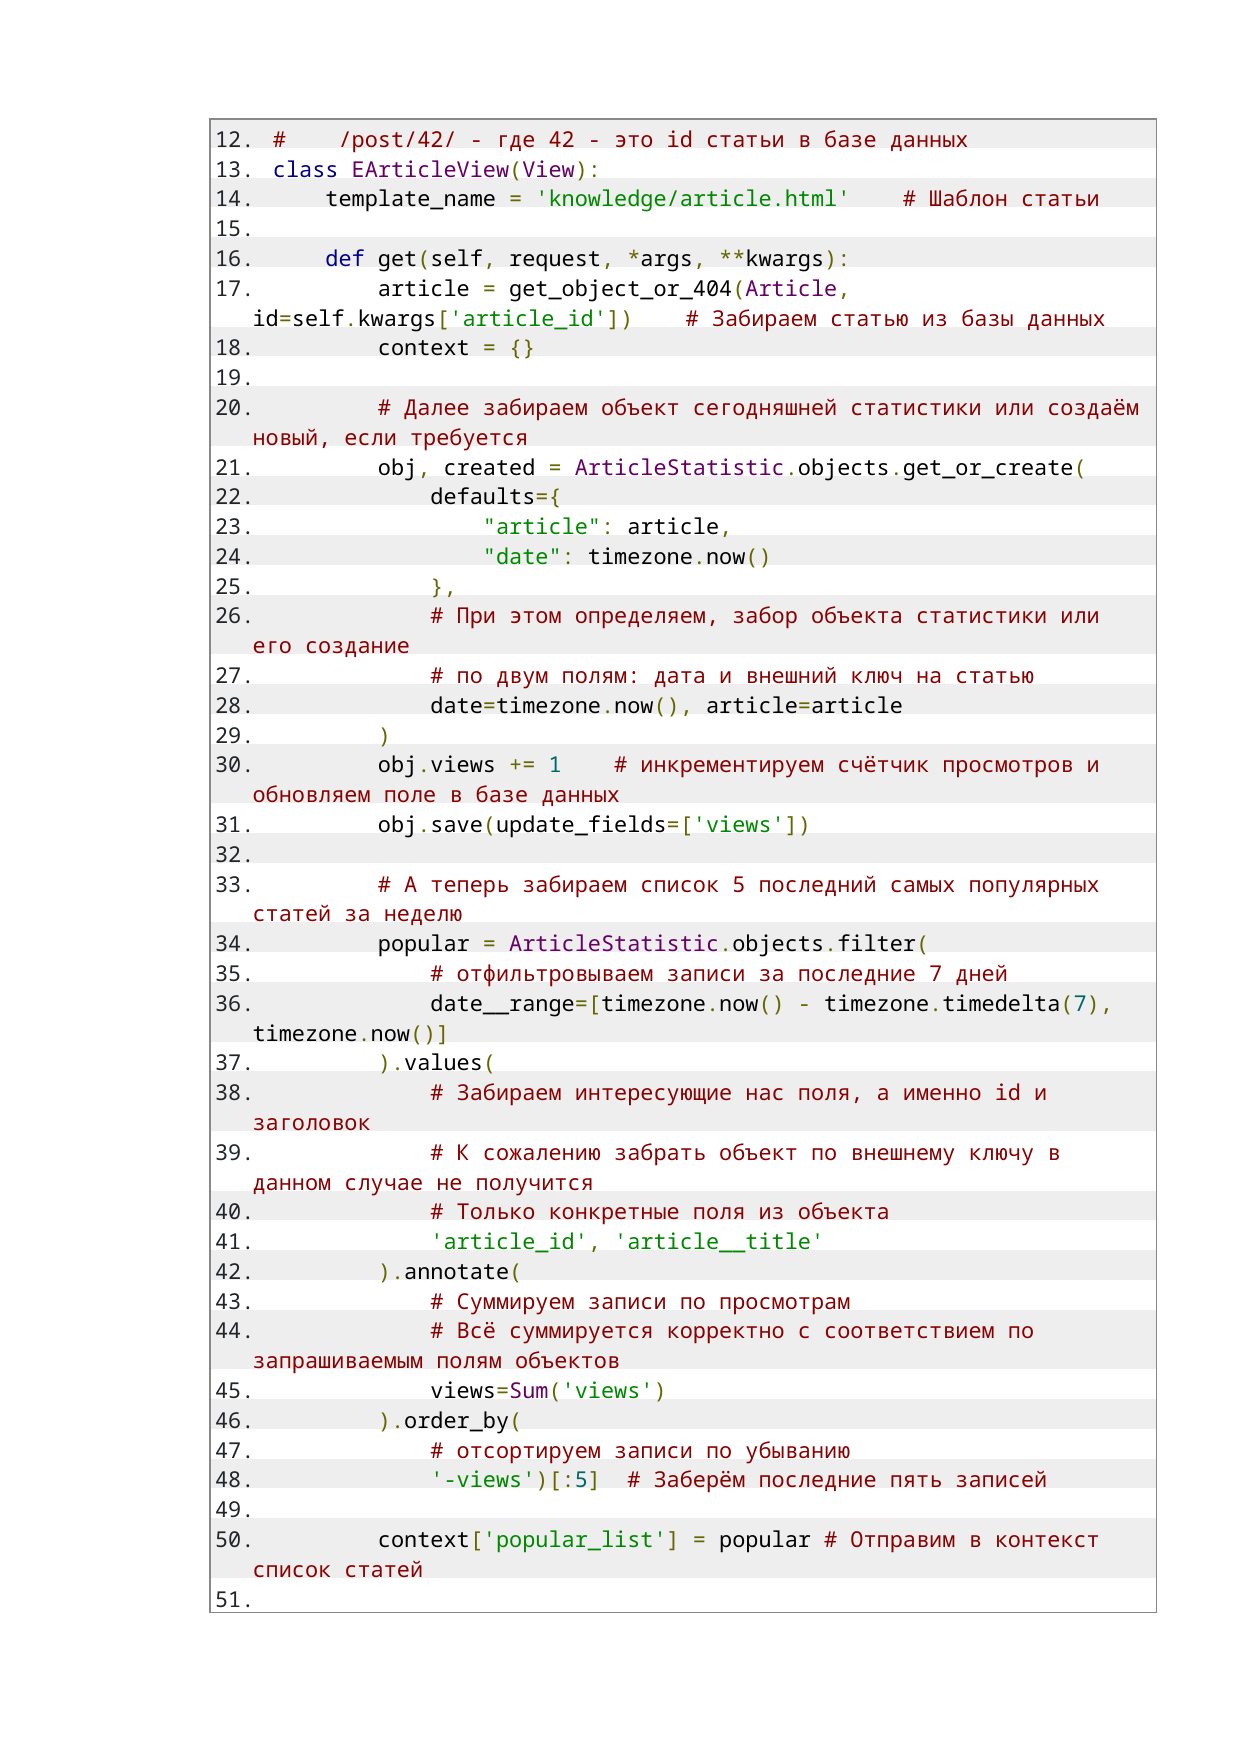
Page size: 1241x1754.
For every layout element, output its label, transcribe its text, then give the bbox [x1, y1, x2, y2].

list # Далее забираем объект сегодняшней статистики или создаём новый, если требуется [211, 386, 1156, 446]
list popular = ArticleStatistic.objects.filter( [211, 922, 1156, 952]
list date__range=[timezone.now() - timezone.timedelta(7), timezone.now()] [211, 982, 1156, 1042]
list ).values( [211, 1042, 1156, 1071]
list # К сожалению забрать объект по внешнему ключу в данном случае не получится [211, 1131, 1156, 1191]
list article = get_object_or_404(Article, id=self.kwargs['article_id']) # Забираем статью из базы данных [211, 267, 1156, 327]
list ) [211, 714, 1156, 744]
list # /post/42/ - где 42 - это id статьи в базе данных [211, 120, 1156, 148]
list views=Sum('views') [211, 1369, 1156, 1399]
list defaults={ [211, 476, 1156, 505]
list template_name = 'knowledge/article.html' # Шаблон статьи [211, 178, 1156, 207]
list ).annotate( [211, 1250, 1156, 1280]
list def get(self, request, *args, **kwargs): [211, 237, 1156, 267]
list # отсортируем записи по убыванию [211, 1429, 1156, 1459]
list '-views')[:5] # Заберём последние пять записей [211, 1459, 1156, 1488]
list # А теперь забираем список 5 последний самых популярных статей за неделю [211, 863, 1156, 922]
list # При этом определяем, забор объекта статистики или его создание [211, 595, 1156, 654]
list 'article_id', 'article__title' [211, 1220, 1156, 1250]
list # Всё суммируется корректно с соответствием по запрашиваемым полям объектов [211, 1310, 1156, 1369]
list "date": timezone.now() [211, 535, 1156, 565]
list # Забираем интересующие нас поля, а именно id и заголовок [211, 1071, 1156, 1131]
list ).order_by( [211, 1399, 1156, 1429]
list # отфильтровываем записи за последние 7 дней [211, 952, 1156, 982]
list context = {} [211, 327, 1156, 356]
list "article": article, [211, 505, 1156, 535]
list }, [211, 565, 1156, 595]
list # Только конкретные поля из объекта [211, 1191, 1156, 1220]
list obj, created = ArticleStatistic.objects.get_or_create( [211, 446, 1156, 476]
list obj.views += 1 # инкрементируем счётчик просмотров и обновляем поле в базе данных [211, 744, 1156, 803]
list context['popular_list'] = popular # Отправим в контекст список статей [211, 1518, 1156, 1578]
list class EArticleView(View): [211, 148, 1156, 178]
list date=timezone.now(), article=article [211, 684, 1156, 714]
list # Суммируем записи по просмотрам [211, 1280, 1156, 1310]
list obj.save(update_fields=['views']) [211, 803, 1156, 833]
list # по двум полям: дата и внешний ключ на статью [211, 654, 1156, 684]
